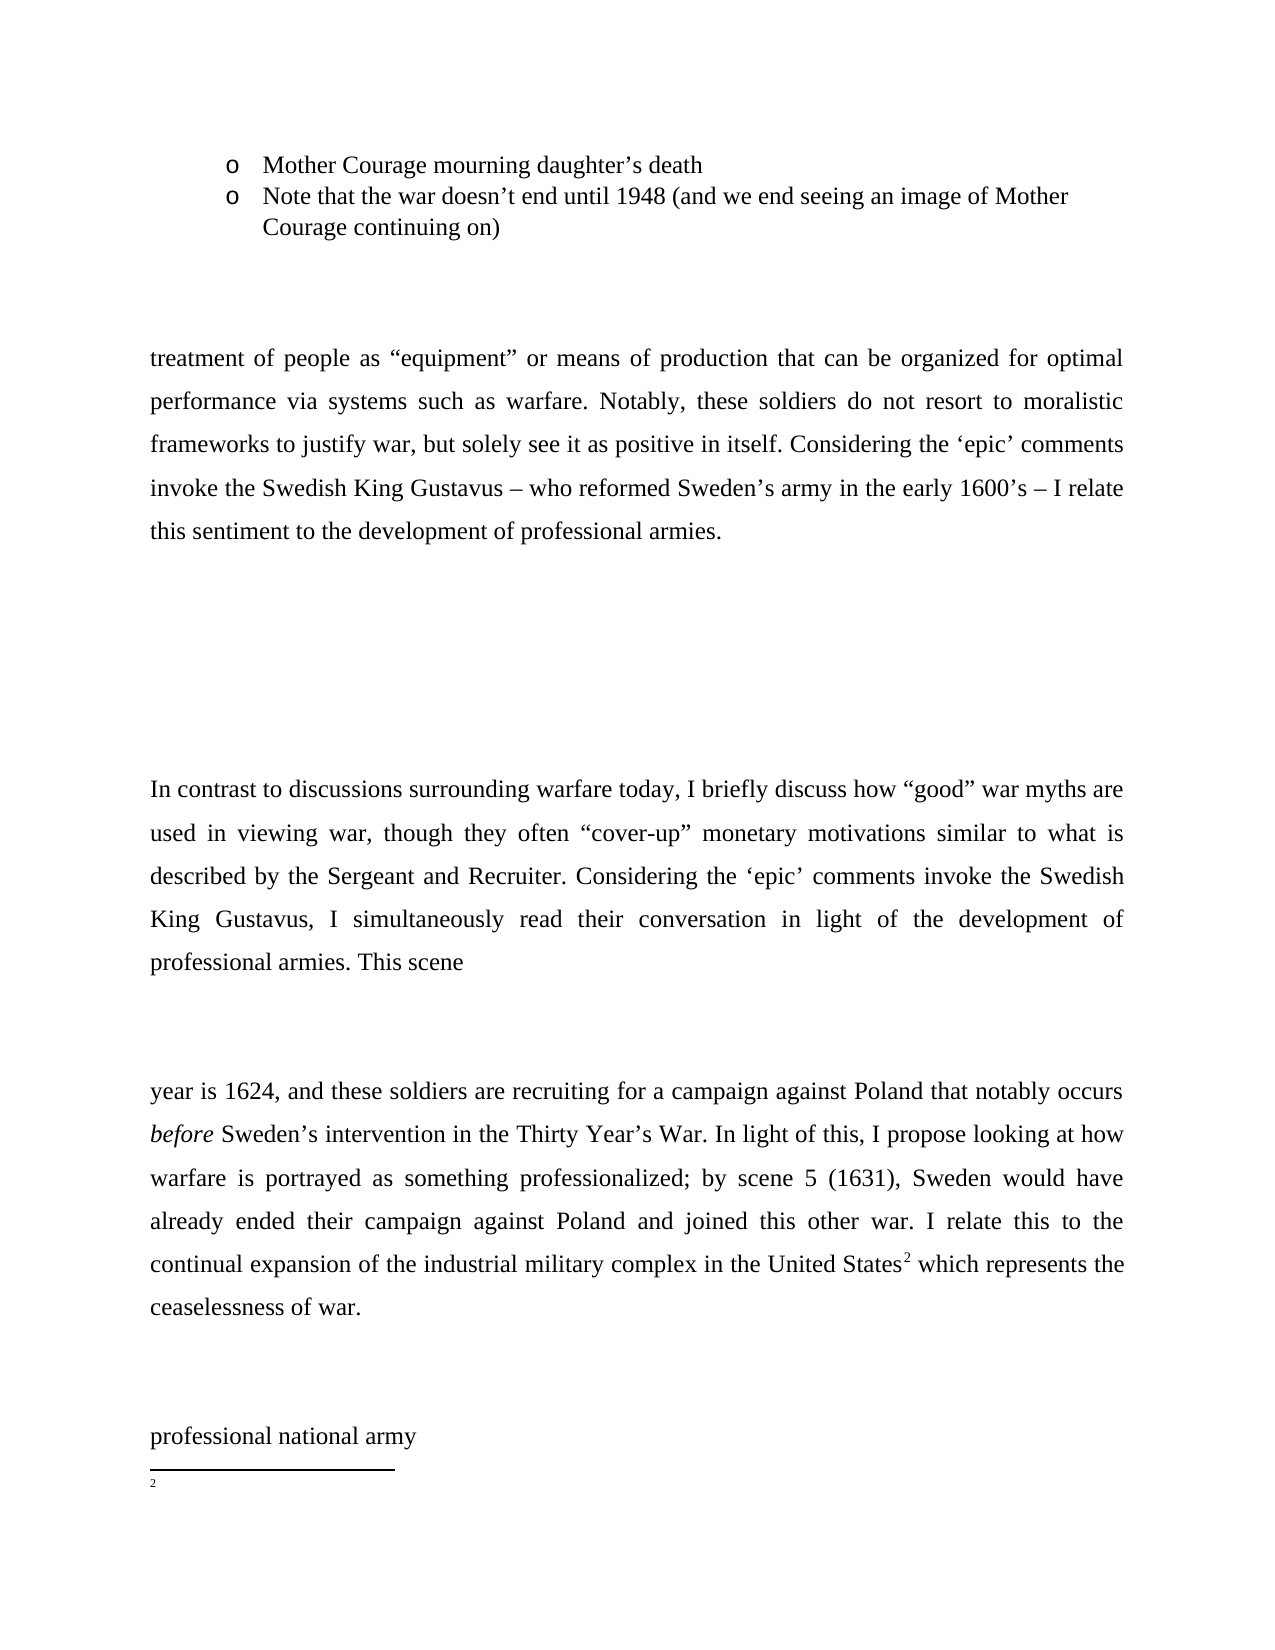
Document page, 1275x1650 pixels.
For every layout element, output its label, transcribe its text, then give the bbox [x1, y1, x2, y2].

list Note that the war doesn’t end until 1948 (and we end seeing an image of Mother Courage continuing on) [225, 181, 1125, 240]
text professional national army [150, 1421, 1125, 1450]
text In contrast to discussions surrounding warfare today, I briefly discuss how “good” war myths are used in viewing war, though they often “cover-up” monetary motivations similar to what is described by the Sergeant and Recruiter. Considering the ‘epic’ comments invoke the Swedish King Gustavus, I simultaneously read their conversation in light of the development of professional armies. This scene [150, 774, 1125, 976]
text treatment of people as “equipment” or means of production that can be organized for optimal performance via systems such as warfare. Notably, these soldiers do not resort to moralistic frameworks to justify war, but solely see it as positive in itself. Considering the ‘epic’ comments invoke the Swedish King Gustavus – who reformed Sweden’s army in the early 1600’s – I relate this sentiment to the development of professional armies. [150, 343, 1125, 544]
text year is 1624, and these soldiers are recruiting for a campaign against Poland that notably occurs before Sweden’s intervention in the Thirty Year’s War. In light of this, I propose looking at how warfare is portrayed as something professionalized; by scene 5 (1631), Sweden would have already ended their campaign against Poland and joined this other war. I relate this to the continual expansion of the industrial military complex in the United States which represents the ceaselessness of war. [150, 1076, 1125, 1321]
list Mother Courage mourning daughter’s death [225, 150, 1125, 181]
